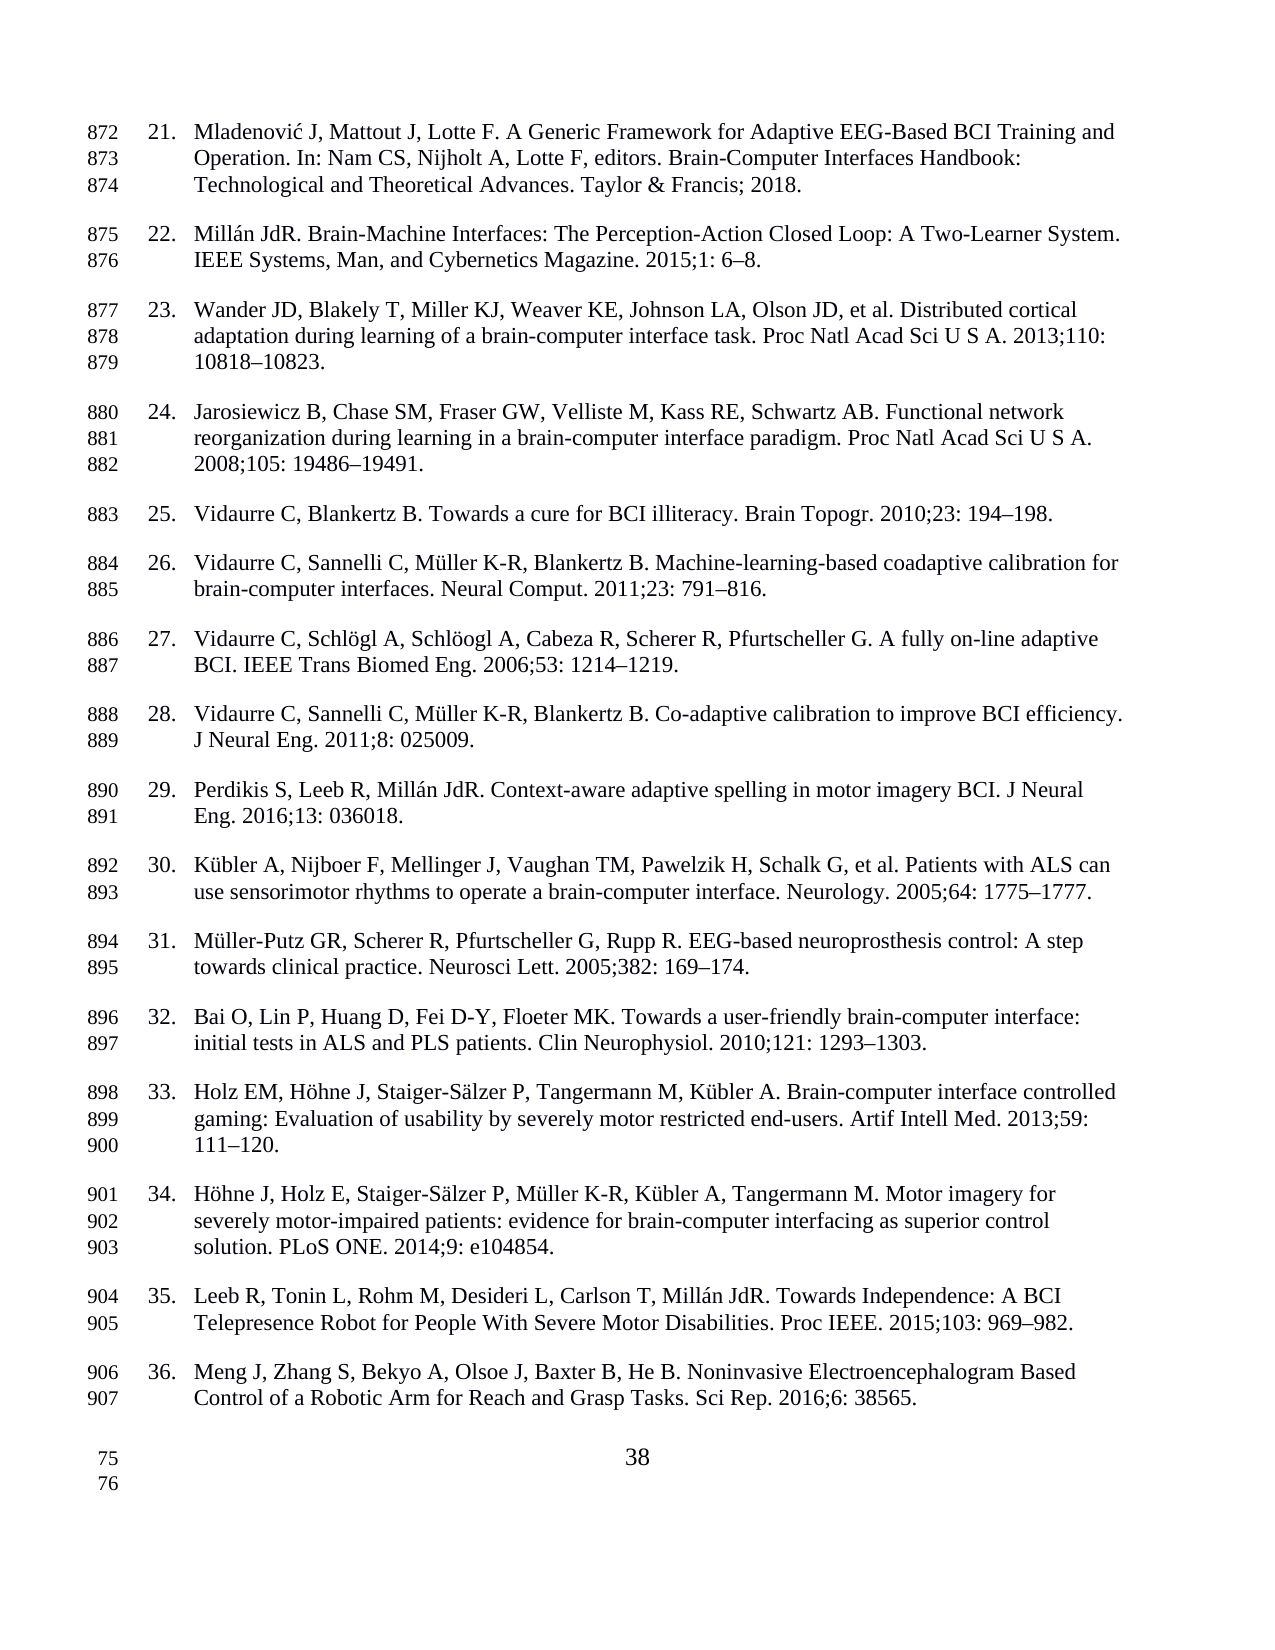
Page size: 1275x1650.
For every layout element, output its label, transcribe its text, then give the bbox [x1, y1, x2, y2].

text 32. Bai O, Lin P, Huang D, Fei D-Y, Floeter MK. Towards a user-friendly brain-computer interface: initial tests in ALS and PLS patients. Clin Neurophysiol. 2010;121: 1293–1303. [148, 1003, 1127, 1055]
text 28. Vidaurre C, Sannelli C, Müller K-R, Blankertz B. Co-adaptive calibration to improve BCI efficiency. J Neural Eng. 2011;8: 025009. [148, 700, 1127, 753]
text 33. Holz EM, Höhne J, Staiger-Sälzer P, Tangermann M, Kübler A. Brain-computer interface controlled gaming: Evaluation of usability by severely motor restricted end-users. Artif Intell Med. 2013;59: 111–120. [148, 1078, 1127, 1157]
text 31. Müller-Putz GR, Scherer R, Pfurtscheller G, Rupp R. EEG-based neuroprosthesis control: A step towards clinical practice. Neurosci Lett. 2005;382: 169–174. [148, 927, 1127, 980]
text 26. Vidaurre C, Sannelli C, Müller K-R, Blankertz B. Machine-learning-based coadaptive calibration for brain-computer interfaces. Neural Comput. 2011;23: 791–816. [148, 549, 1127, 602]
text 29. Perdikis S, Leeb R, Millán JdR. Context-aware adaptive spelling in motor imagery BCI. J Neural Eng. 2016;13: 036018. [148, 776, 1127, 828]
text 25. Vidaurre C, Blankertz B. Towards a cure for BCI illiteracy. Brain Topogr. 2010;23: 194–198. [148, 500, 1127, 526]
text 21. Mladenović J, Mattout J, Lotte F. A Generic Framework for Adaptive EEG-Based BCI Training and Operation. In: Nam CS, Nijholt A, Lotte F, editors. Brain-Computer Interfaces Handbook: Technological and Theoretical Advances. Taylor & Francis; 2018. [148, 118, 1127, 197]
text 22. Millán JdR. Brain-Machine Interfaces: The Perception-Action Closed Loop: A Two-Learner System. IEEE Systems, Man, and Cybernetics Magazine. 2015;1: 6–8. [148, 220, 1127, 273]
text 35. Leeb R, Tonin L, Rohm M, Desideri L, Carlson T, Millán JdR. Towards Independence: A BCI Telepresence Robot for People With Severe Motor Disabilities. Proc IEEE. 2015;103: 969–982. [148, 1282, 1127, 1335]
text 34. Höhne J, Holz E, Staiger-Sälzer P, Müller K-R, Kübler A, Tangermann M. Motor imagery for severely motor-impaired patients: evidence for brain-computer interfacing as superior control solution. PLoS ONE. 2014;9: e104854. [148, 1180, 1127, 1259]
text 36. Meng J, Zhang S, Bekyo A, Olsoe J, Baxter B, He B. Noninvasive Electroencephalogram Based Control of a Robotic Arm for Reach and Grasp Tasks. Sci Rep. 2016;6: 38565. [148, 1358, 1127, 1411]
text 24. Jarosiewicz B, Chase SM, Fraser GW, Velliste M, Kass RE, Schwartz AB. Functional network reorganization during learning in a brain-computer interface paradigm. Proc Natl Acad Sci U S A. 2008;105: 19486–19491. [148, 398, 1127, 477]
text 23. Wander JD, Blakely T, Miller KJ, Weaver KE, Johnson LA, Olson JD, et al. Distributed cortical adaptation during learning of a brain-computer interface task. Proc Natl Acad Sci U S A. 2013;110: 10818–10823. [148, 296, 1127, 375]
text 30. Kübler A, Nijboer F, Mellinger J, Vaughan TM, Pawelzik H, Schalk G, et al. Patients with ALS can use sensorimotor rhythms to operate a brain-computer interface. Neurology. 2005;64: 1775–1777. [148, 851, 1127, 904]
text 27. Vidaurre C, Schlögl A, Schlöogl A, Cabeza R, Scherer R, Pfurtscheller G. A fully on-line adaptive BCI. IEEE Trans Biomed Eng. 2006;53: 1214–1219. [148, 624, 1127, 677]
